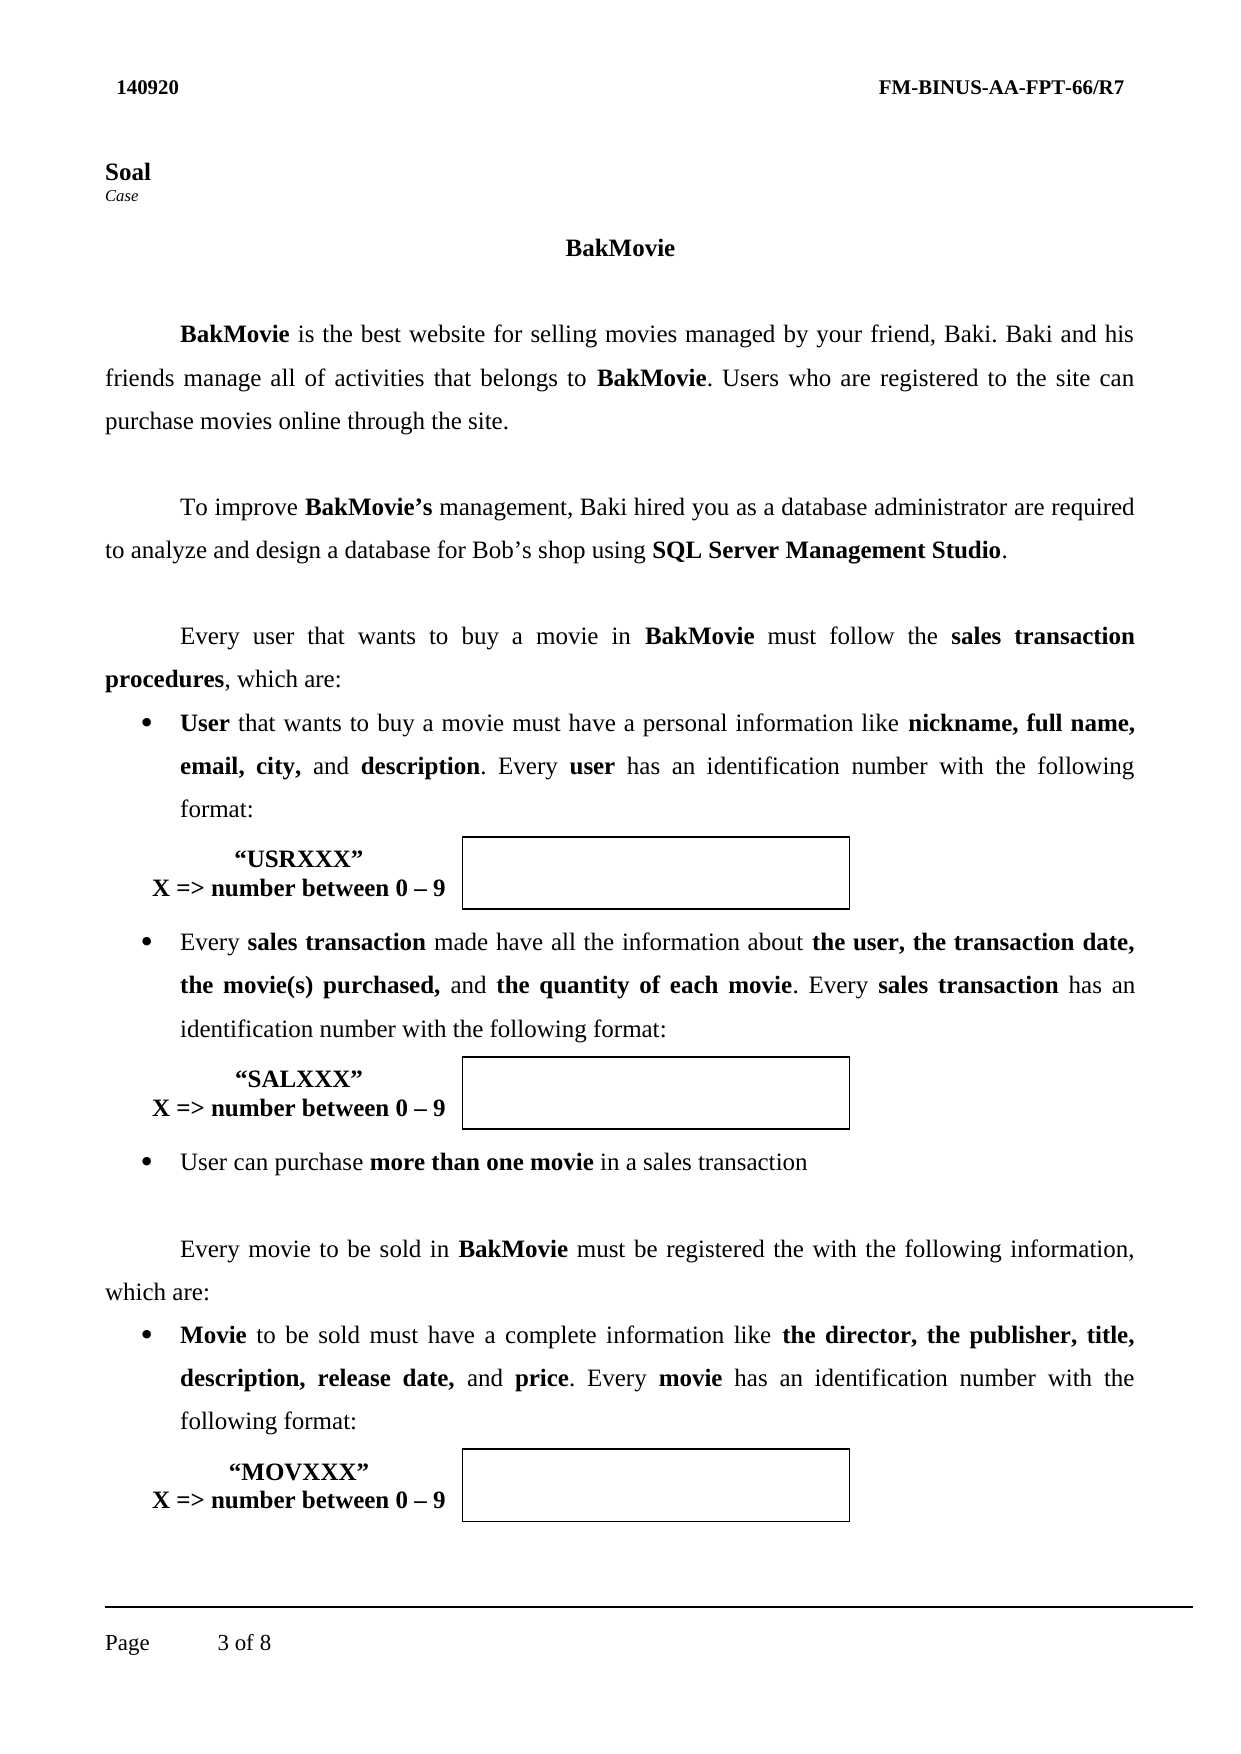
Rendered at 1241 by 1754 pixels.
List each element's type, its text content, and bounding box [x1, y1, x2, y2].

text BakMovie is the best website for selling movies managed by your friend, Baki. Baki and his friends manage all of activities that belongs to BakMovie. Users who are registered to the site can purchase movies online through the site. [105, 319, 1135, 434]
text Case [105, 185, 1135, 204]
list Movie to be sold must have a complete information like the director, the publisher, title, description, release date, and price. Every movie has an identification number with the following format: [142, 1320, 1135, 1435]
list Every movie to be sold in BakMovie must be registered the with the following information, which are: [105, 1234, 1135, 1306]
text BakMovie [105, 233, 1135, 262]
list User that wants to buy a movie must have a personal information like nickname, full name, email, city, and description. Every user has an identification number with the following format: [142, 708, 1135, 823]
text To improve BakMovie’s management, Baki hired you as a database administrator are required to analyze and design a database for Bob’s shop using SQL Server Management Studio. [105, 492, 1135, 564]
list Every sales transaction made have all the information about the user, the transaction date, the movie(s) purchased, and the quantity of each movie. Every sales transaction has an identification number with the following format: [142, 927, 1135, 1042]
subtitle Soal [105, 157, 1135, 185]
text Every user that wants to buy a movie in BakMovie must follow the sales transaction procedures, which are: [105, 621, 1135, 693]
list User can purchase more than one movie in a sales transaction [142, 1147, 1135, 1176]
